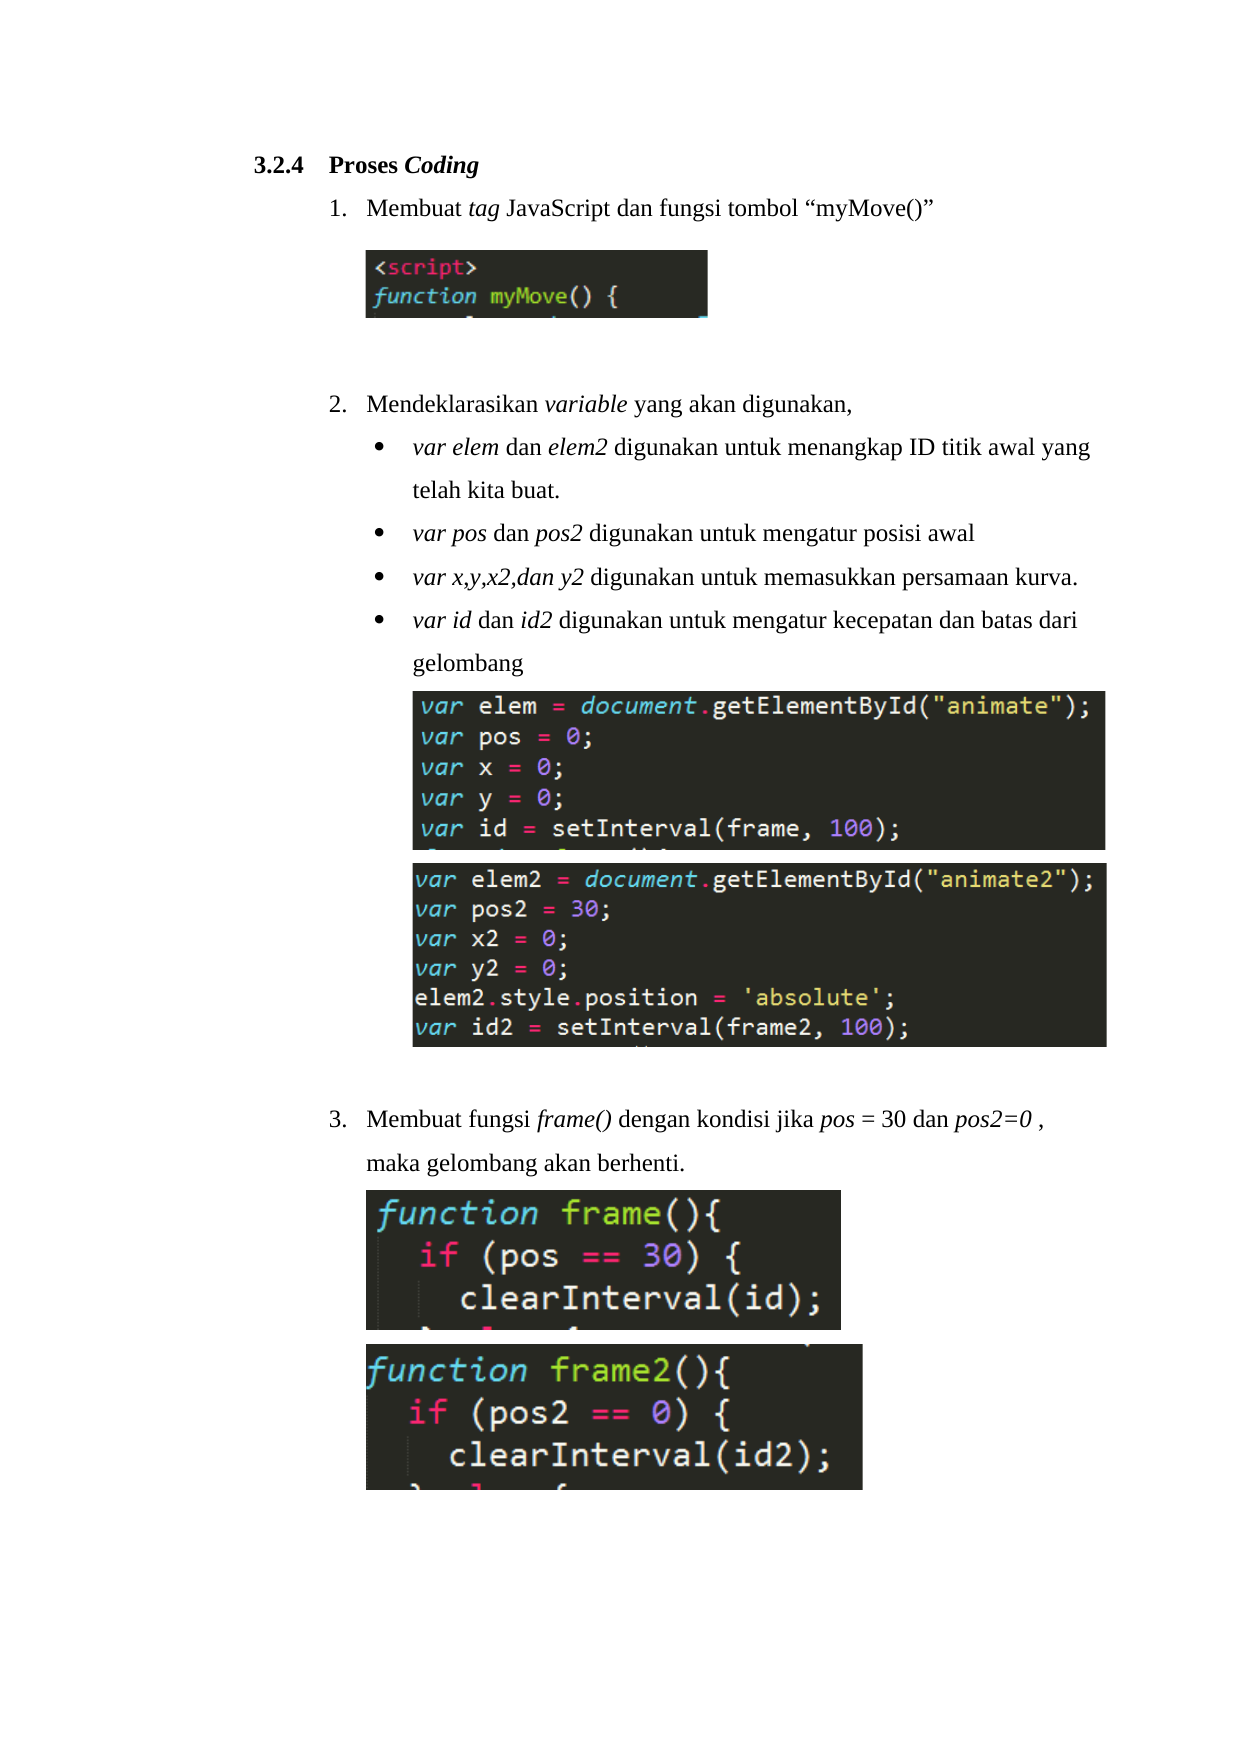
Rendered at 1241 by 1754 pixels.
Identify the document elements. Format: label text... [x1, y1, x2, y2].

picture [412, 691, 1106, 850]
title Proses Coding [253, 150, 1090, 179]
title var x,y,x2,dan y2 digunakan untuk memasukkan persamaan kurva. [375, 562, 1090, 590]
title var elem dan elem2 digunakan untuk menangkap ID titik awal yang telah kita buat. [375, 432, 1090, 504]
picture [366, 1344, 863, 1490]
title Mendeklarasikan variable yang akan digunakan, [328, 389, 1090, 418]
title Membuat tag JavaScript dan fungsi tombol “myMove()” [328, 193, 1090, 222]
picture [412, 863, 1107, 1047]
picture [366, 1190, 841, 1330]
title var pos dan pos2 digunakan untuk mengatur posisi awal [375, 518, 1090, 547]
picture [365, 250, 708, 318]
title var id dan id2 digunakan untuk mengatur kecepatan dan batas dari gelombang [375, 605, 1090, 677]
title Membuat fungsi frame() dengan kondisi jika pos = 30 dan pos2=0 , maka gelombang akan berhenti. [328, 1104, 1090, 1176]
